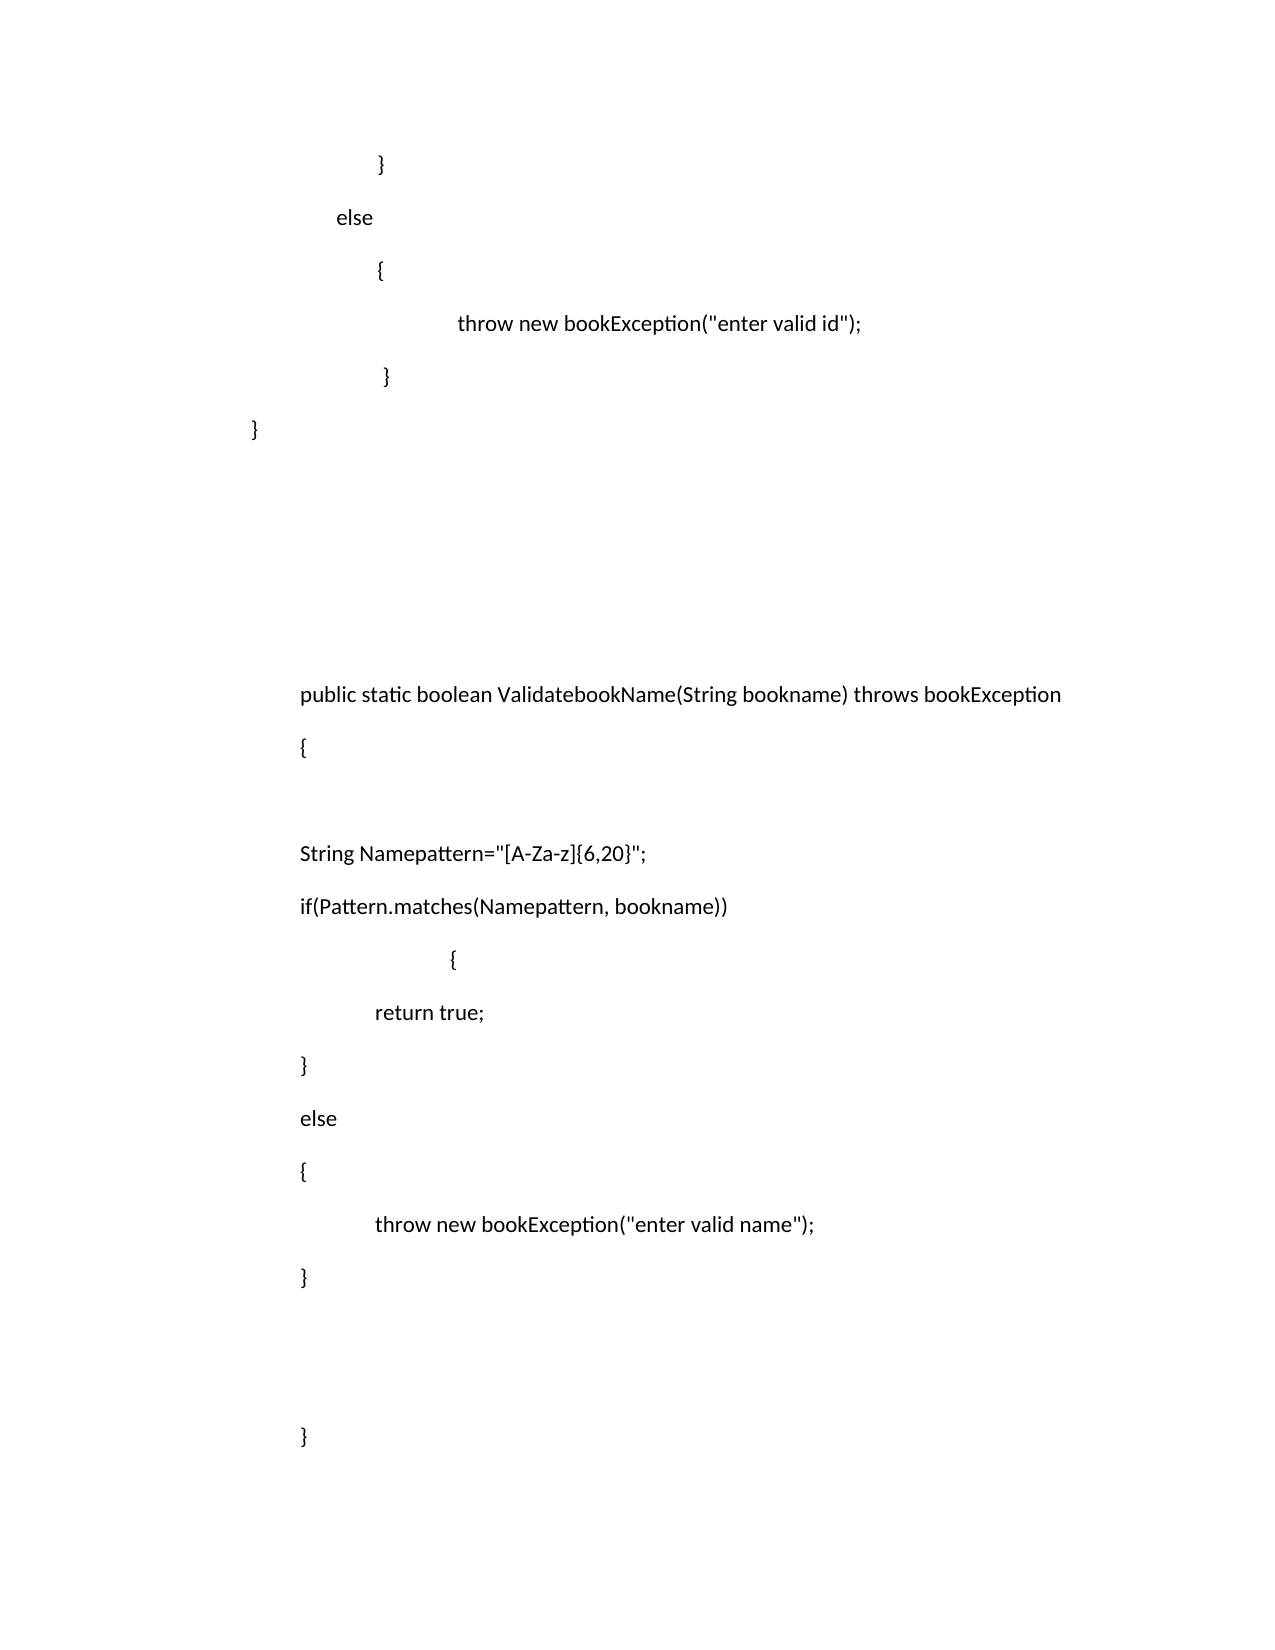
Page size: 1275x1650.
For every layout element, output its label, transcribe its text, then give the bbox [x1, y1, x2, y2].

text } [150, 362, 1125, 390]
text } [150, 1051, 1125, 1079]
text { [150, 256, 1125, 284]
text else [150, 203, 1125, 231]
text { [150, 733, 1125, 761]
text } [150, 1422, 1125, 1451]
text if(Pattern.matches(Namepattern, bookname)) [150, 892, 1125, 920]
text throw new bookException("enter valid id"); [150, 309, 1125, 337]
text throw new bookException("enter valid name"); [150, 1210, 1125, 1238]
text else [150, 1104, 1125, 1132]
text { [150, 945, 1125, 973]
text String Namepattern="[A-Za-z]{6,20}"; [150, 839, 1125, 867]
text public static boolean ValidatebookName(String bookname) throws bookException [150, 680, 1125, 708]
text { [150, 1157, 1125, 1185]
text return true; [150, 998, 1125, 1026]
text } [150, 1263, 1125, 1291]
text } [150, 415, 1125, 443]
text } [150, 150, 1125, 178]
